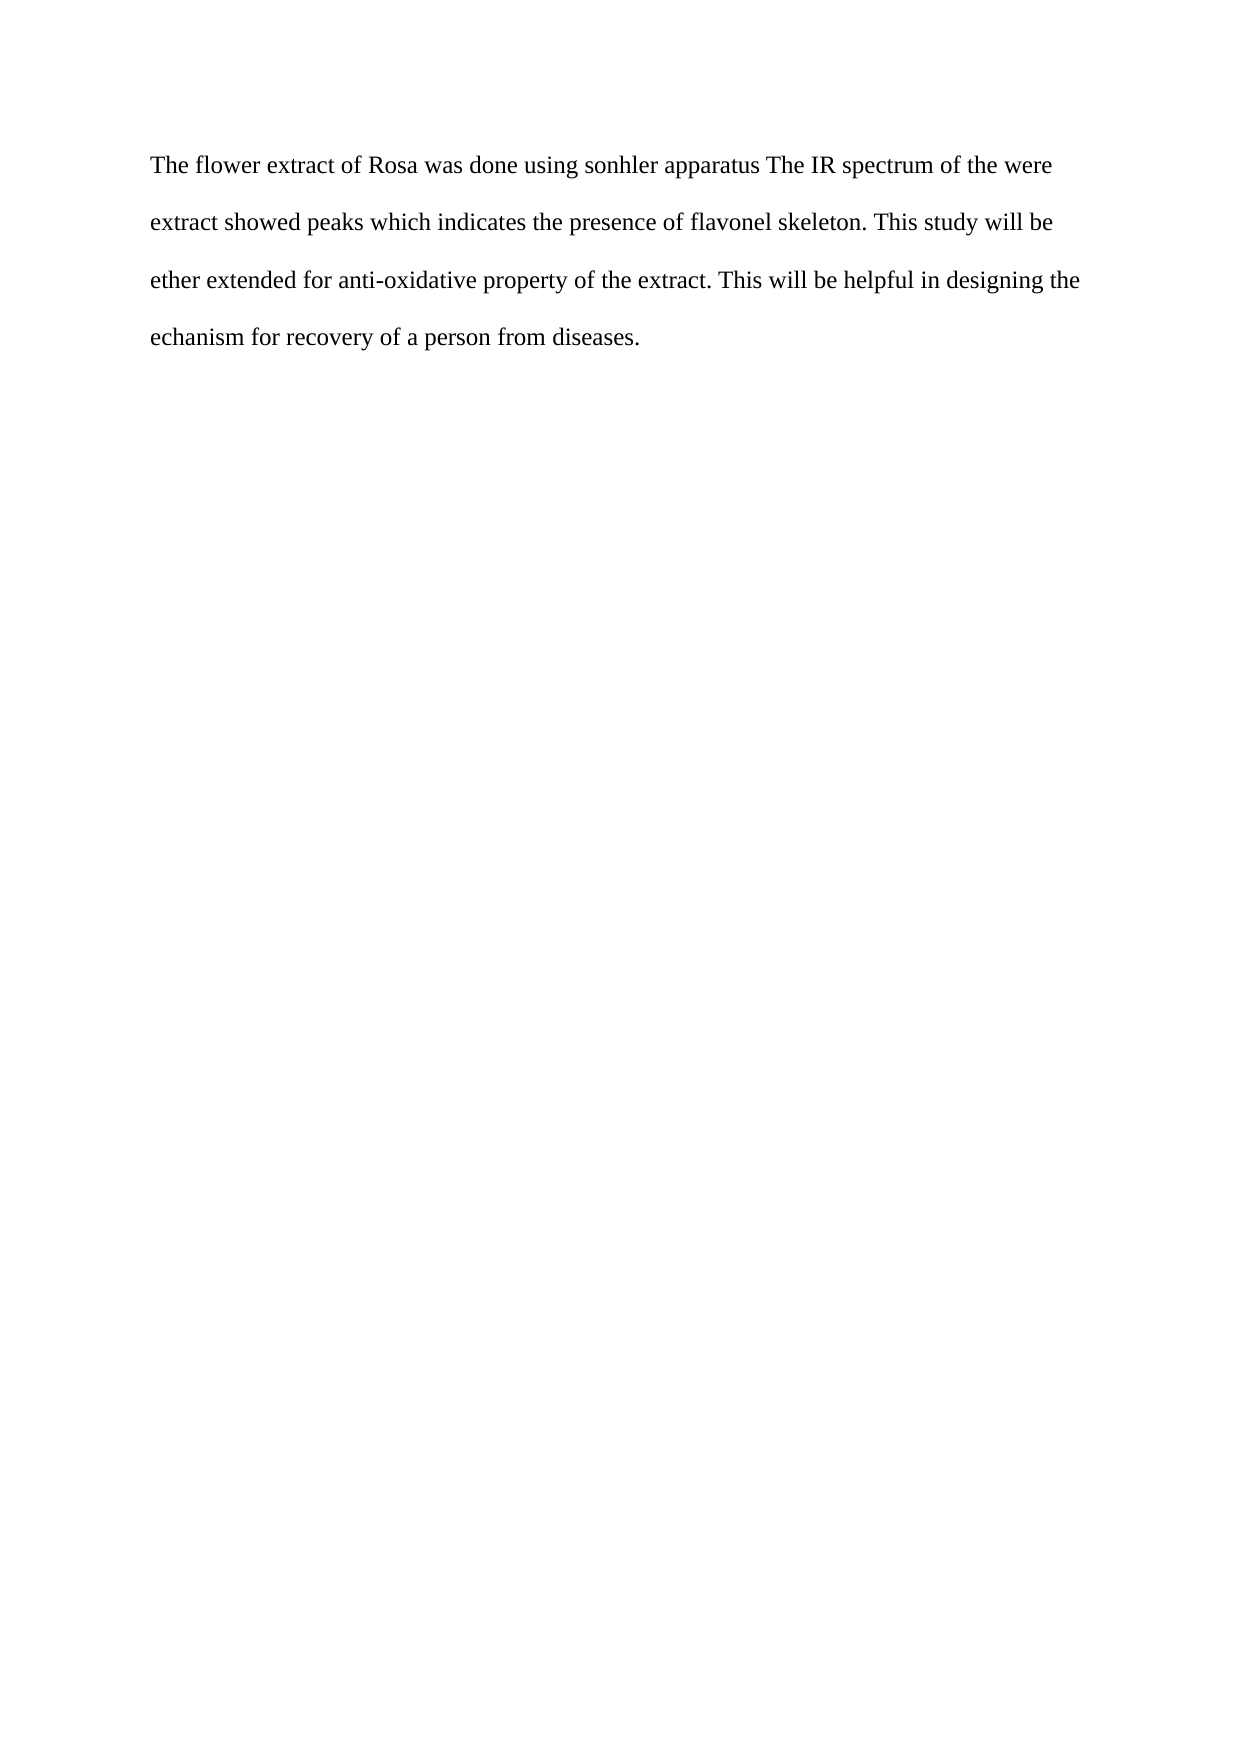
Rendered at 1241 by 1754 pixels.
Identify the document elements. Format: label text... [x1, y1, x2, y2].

text The flower extract of Rosa was done using sonhler apparatus The IR spectrum of the were extract showed peaks which indicates the presence of flavonel skeleton. This study will be ether extended for anti-oxidative property of the extract. This will be helpful in designing the echanism for recovery of a person from diseases. [150, 150, 1090, 351]
